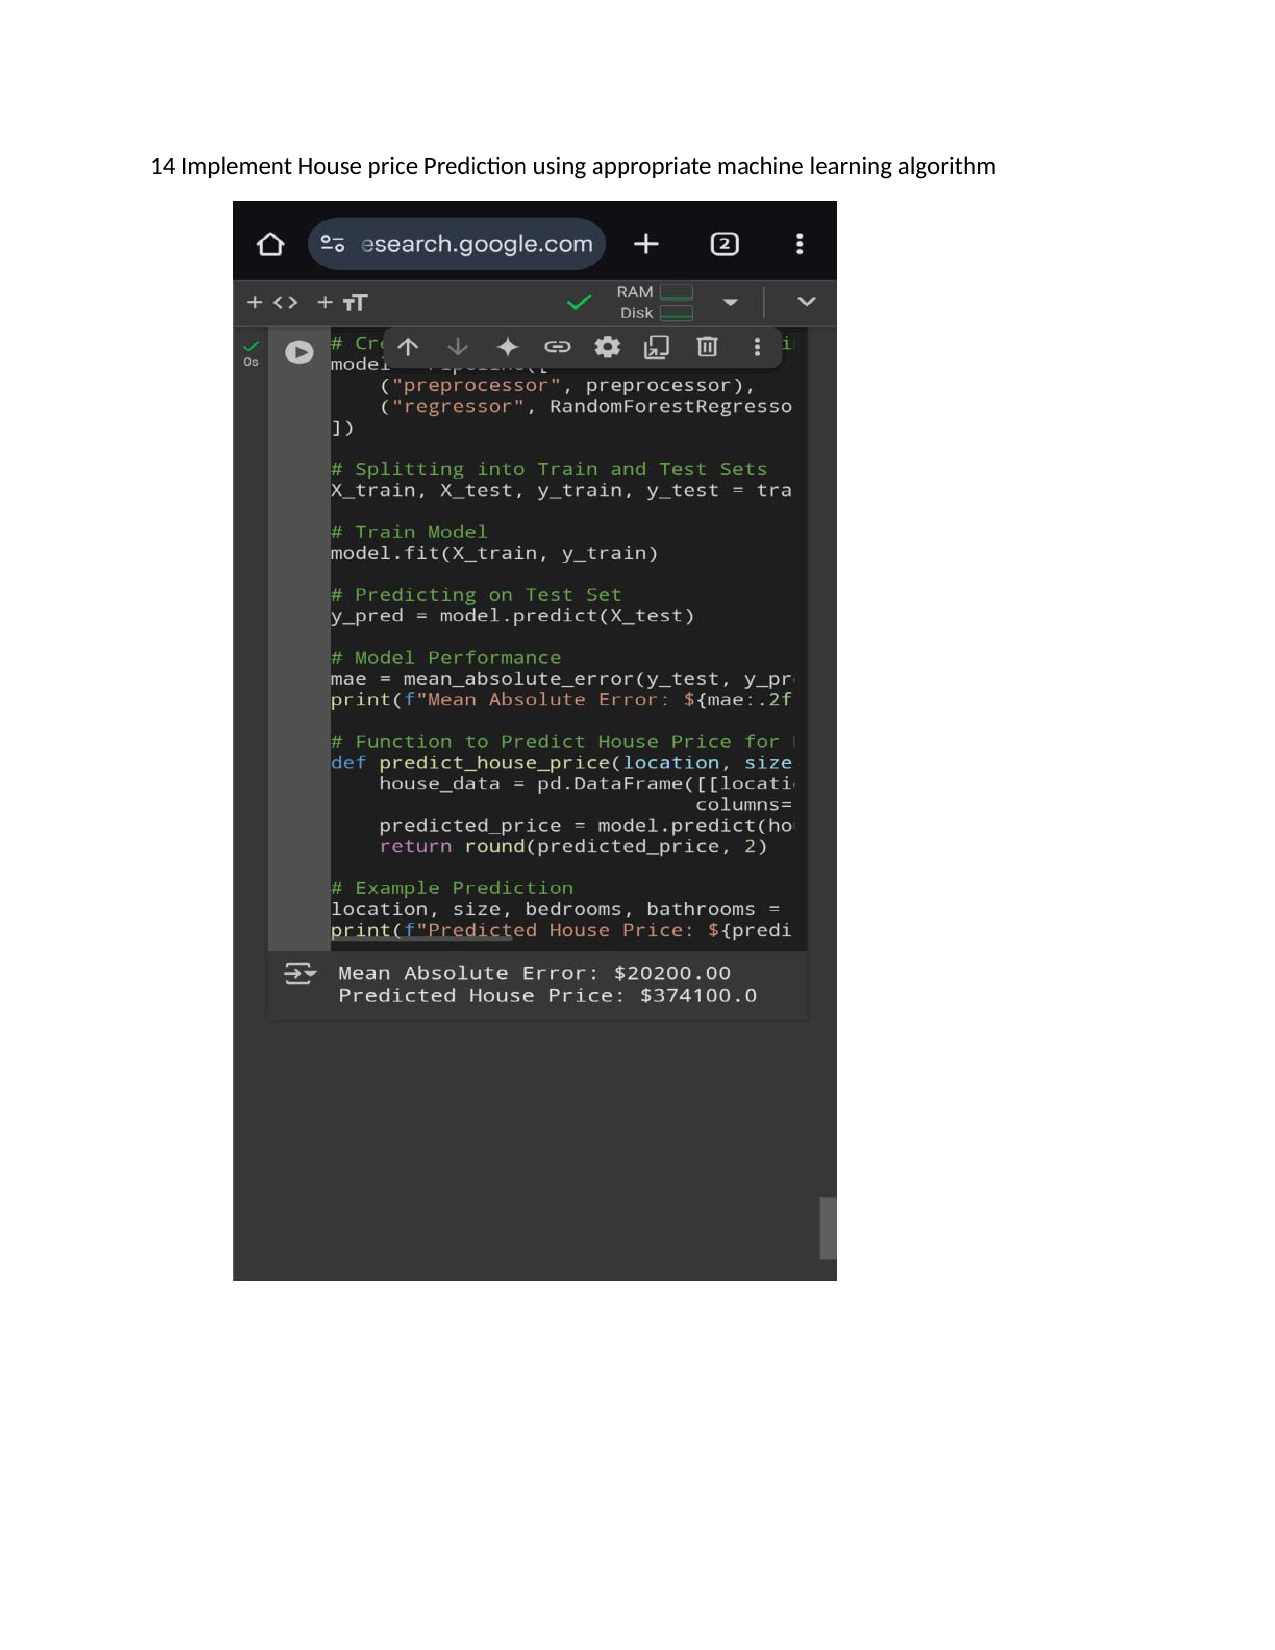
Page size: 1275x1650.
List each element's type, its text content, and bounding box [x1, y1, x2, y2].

picture [150, 201, 900, 1324]
text 14 Implement House price Prediction using appropriate machine learning algorithm [150, 150, 1125, 181]
